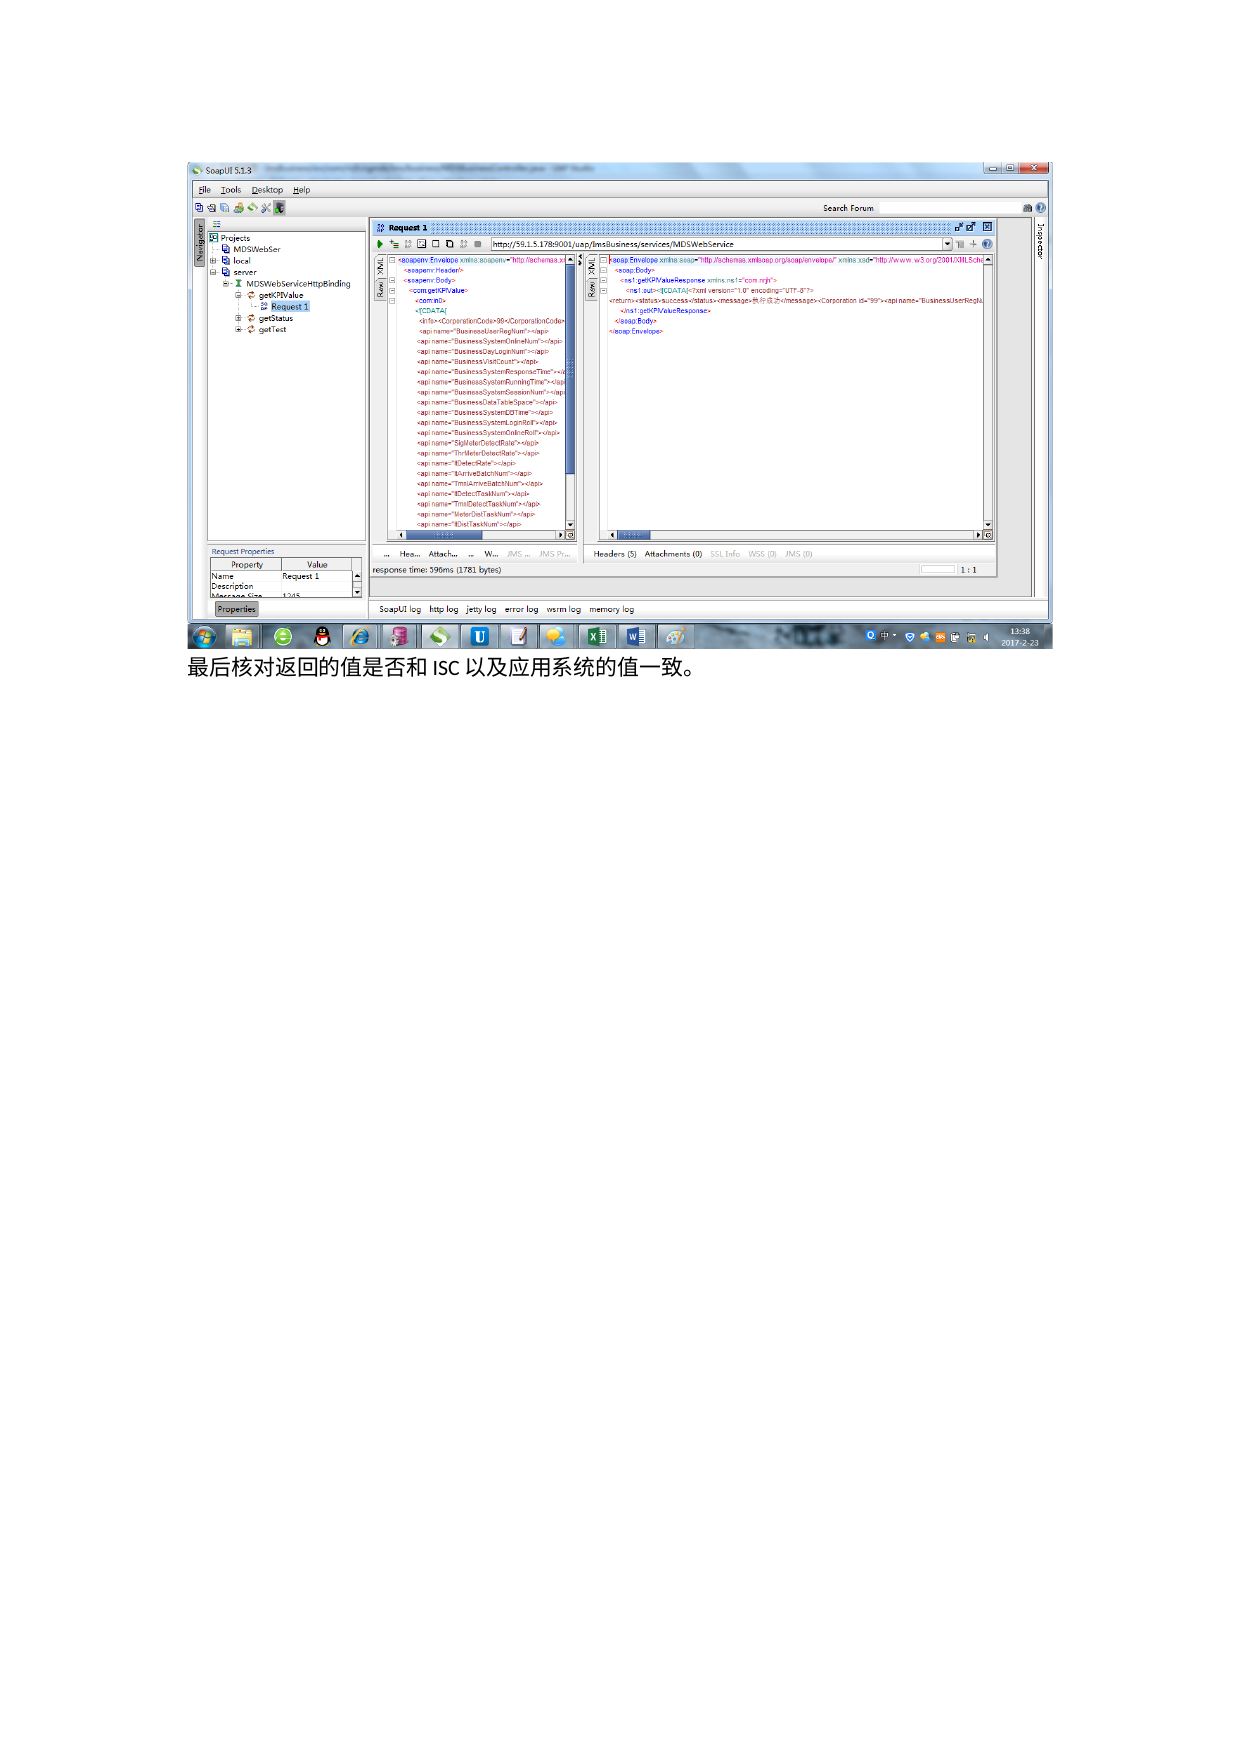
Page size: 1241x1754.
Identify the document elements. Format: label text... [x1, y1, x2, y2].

picture [187, 162, 1053, 649]
text 最后核对返回的值是否和ISC以及应用系统的值一致。 [187, 649, 1053, 682]
